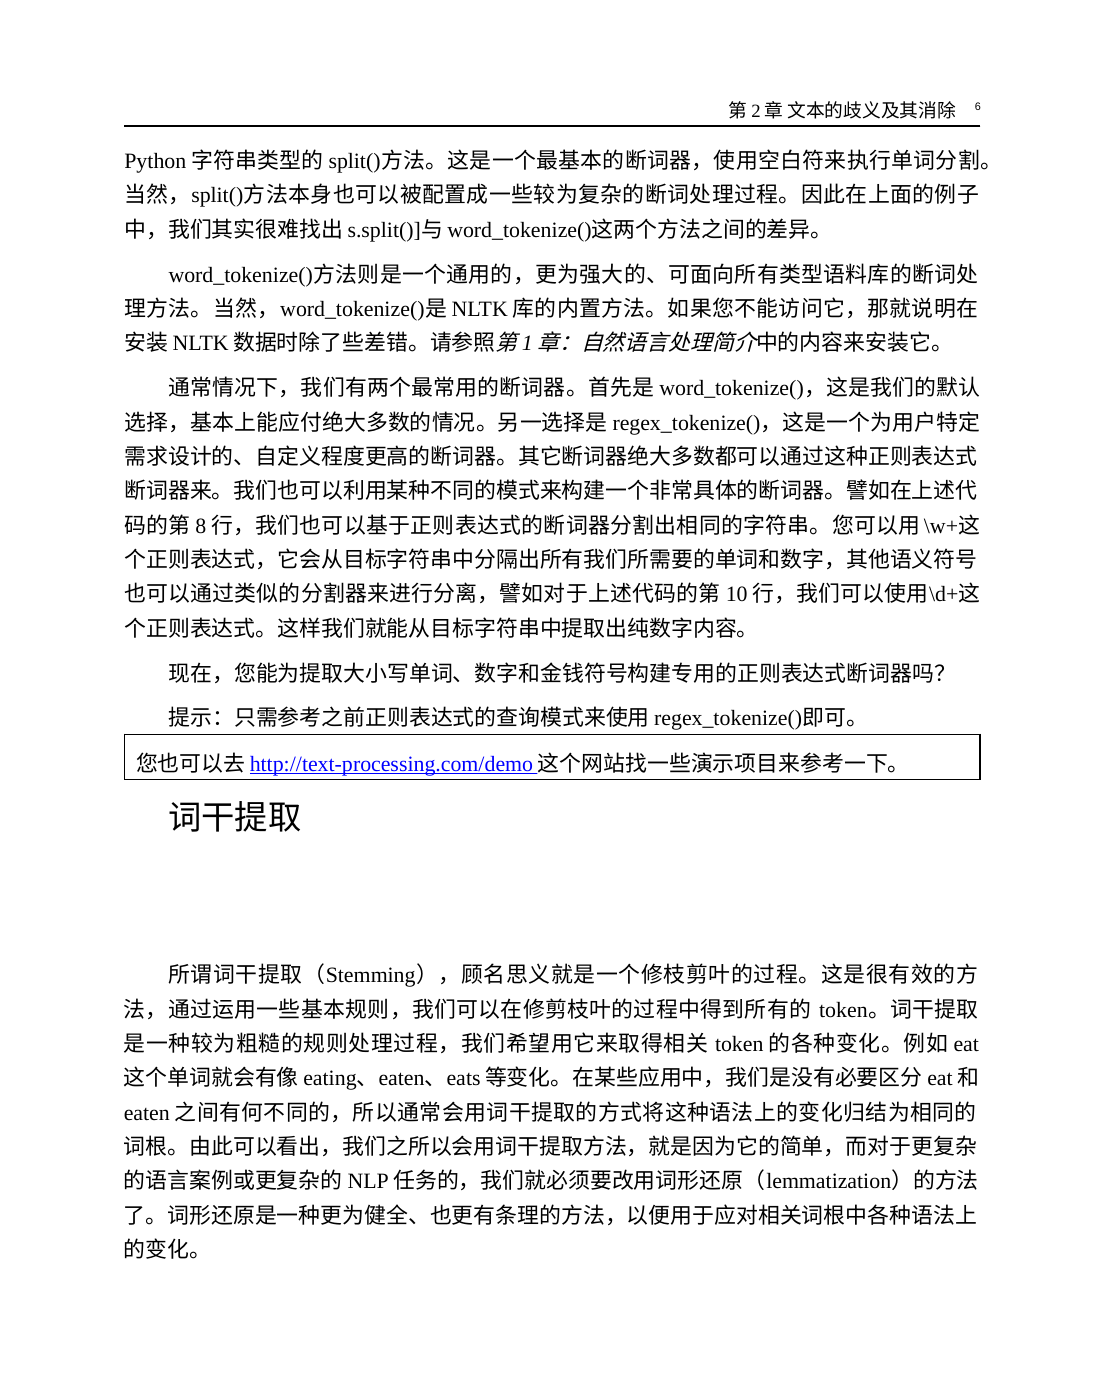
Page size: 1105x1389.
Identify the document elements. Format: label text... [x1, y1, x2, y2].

text 所谓词干提取（Stemming），顾名思义就是一个修枝剪叶的过程。这是很有效的方法，通过运用一些基本规则，我们可以在修剪枝叶的过程中得到所有的token。词干提取是一种较为粗糙的规则处理过程，我们希望用它来取得相关token的各种变化。例如eat这个单词就会有像eating、eaten、eats等变化。在某些应用中，我们是没有必要区分eat和eaten之间有何不同的，所以通常会用词干提取的方式将这种语法上的变化归结为相同的词根。由此可以看出，我们之所以会用词干提取方法，就是因为它的简单，而对于更复杂的语言案例或更复杂的NLP任务的，我们就必须要改用词形还原（lemmatization）的方法了。词形还原是一种更为健全、也更有条理的方法，以便用于应对相关词根中各种语法上的变化。 [123, 956, 979, 1265]
text 提示：只需参考之前正则表达式的查询模式来使用regex_tokenize()即可。 [124, 699, 980, 733]
subtitle 词干提取 [123, 780, 980, 849]
table_header 您也可以去http://text-processing.com/demo这个网站找一些演示项目来参考一下。 [125, 735, 979, 779]
text 通常情况下，我们有两个最常用的断词器。首先是word_tokenize()，这是我们的默认选择，基本上能应付绝大多数的情况。另一选择是regex_tokenize()，这是一个为用户特定需求设计的、自定义程度更高的断词器。其它断词器绝大多数都可以通过这种正则表达式断词器来。我们也可以利用某种不同的模式来构建一个非常具体的断词器。譬如在上述代码的第8行，我们也可以基于正则表达式的断词器分割出相同的字符串。您可以用\w+这个正则表达式，它会从目标字符串中分隔出所有我们所需要的单词和数字，其他语义符号也可以通过类似的分割器来进行分离，譬如对于上述代码的第10行，我们可以使用\d+这个正则表达式。这样我们就能从目标字符串中提取出纯数字内容。 [124, 369, 980, 644]
text 现在，您能为提取大小写单词、数字和金钱符号构建专用的正则表达式断词器吗？ [124, 654, 980, 689]
text word_tokenize()方法则是一个通用的，更为强大的、可面向所有类型语料库的断词处理方法。当然，word_tokenize()是NLTK库的内置方法。如果您不能访问它，那就说明在安装NLTK数据时除了些差错。请参照第1章：自然语言处理简介中的内容来安装它。 [124, 255, 980, 358]
